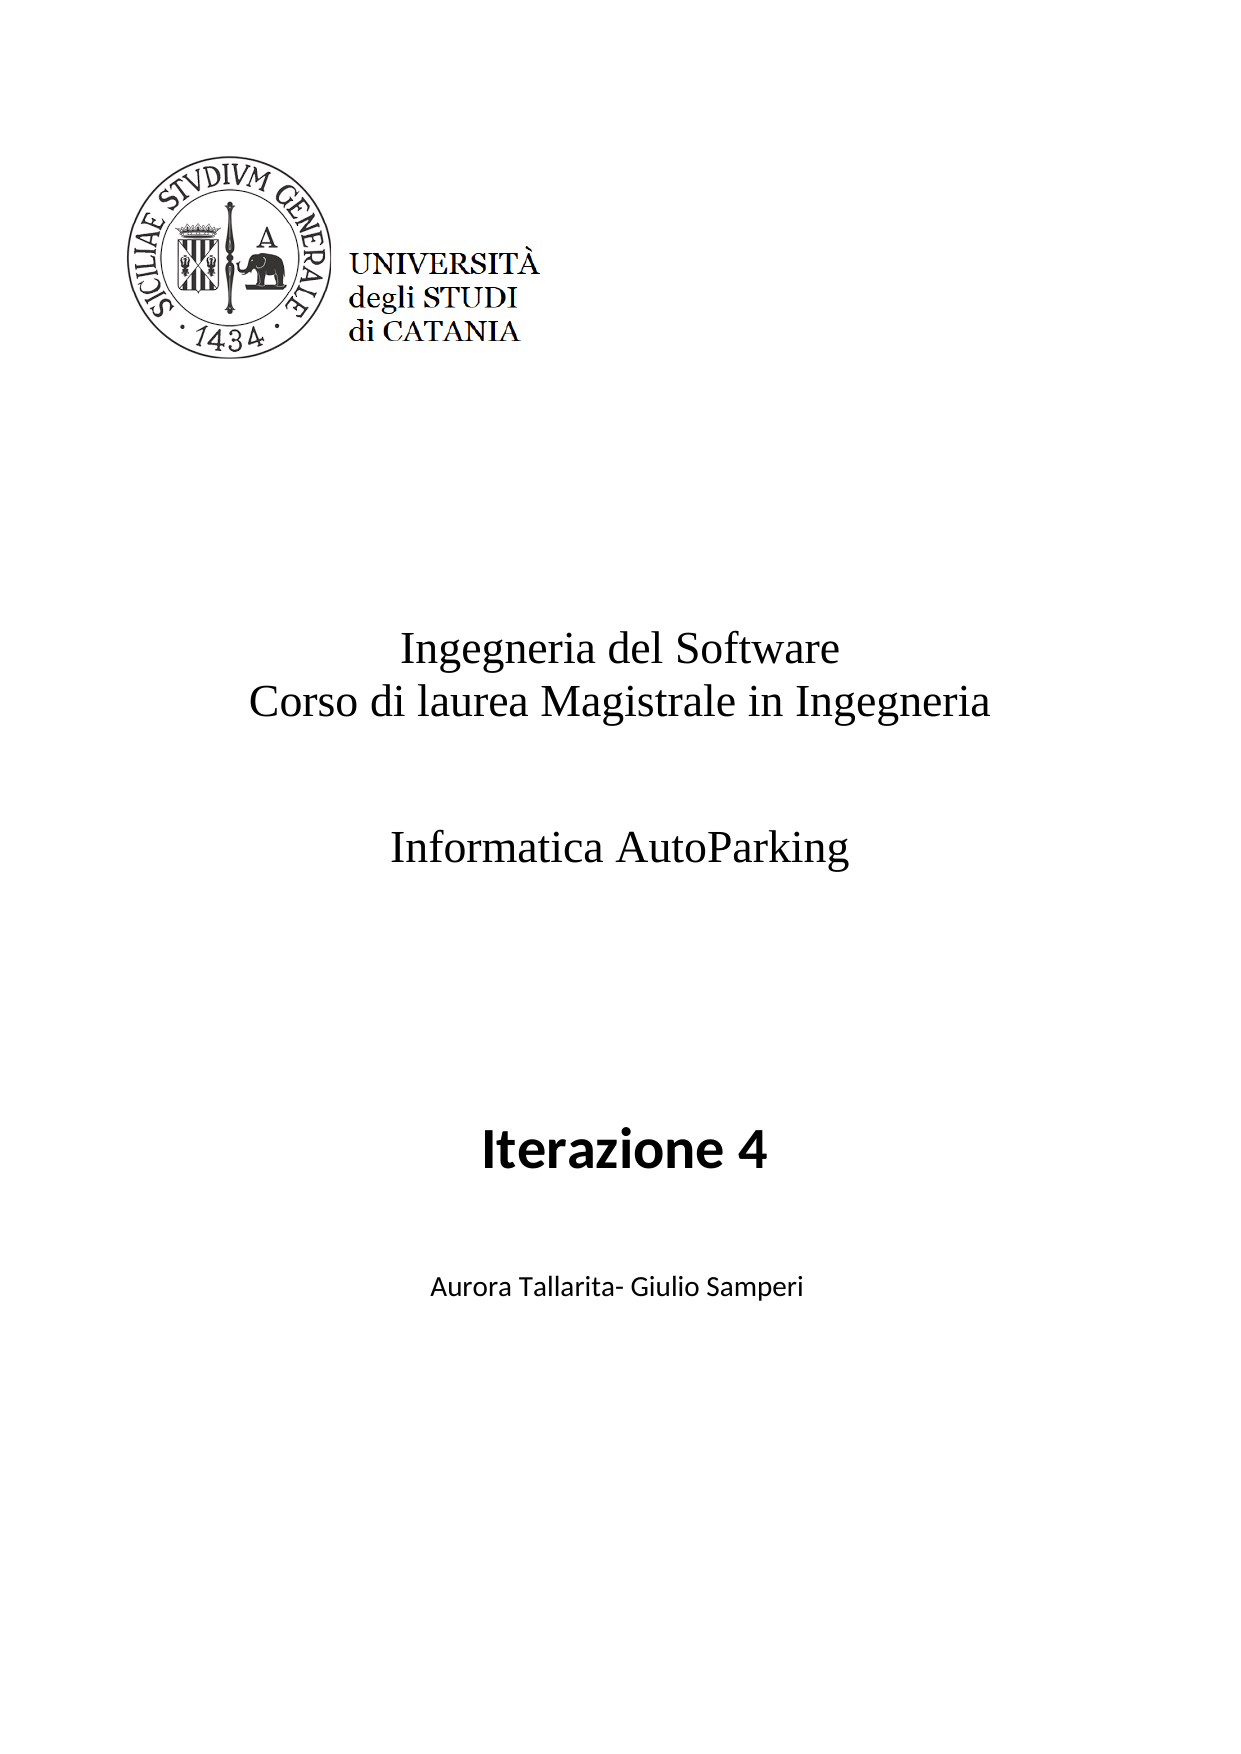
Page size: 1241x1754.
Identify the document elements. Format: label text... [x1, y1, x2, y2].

title Ingegneria del Software [136, 621, 1104, 673]
title Corso di laurea Magistrale in Ingegneria Informatica AutoParking [136, 673, 1103, 873]
text Iterazione 4 [106, 1112, 1146, 1183]
picture [126, 156, 332, 359]
picture [348, 235, 552, 359]
text Aurora Tallarita- Giulio Samperi [131, 1268, 1103, 1304]
